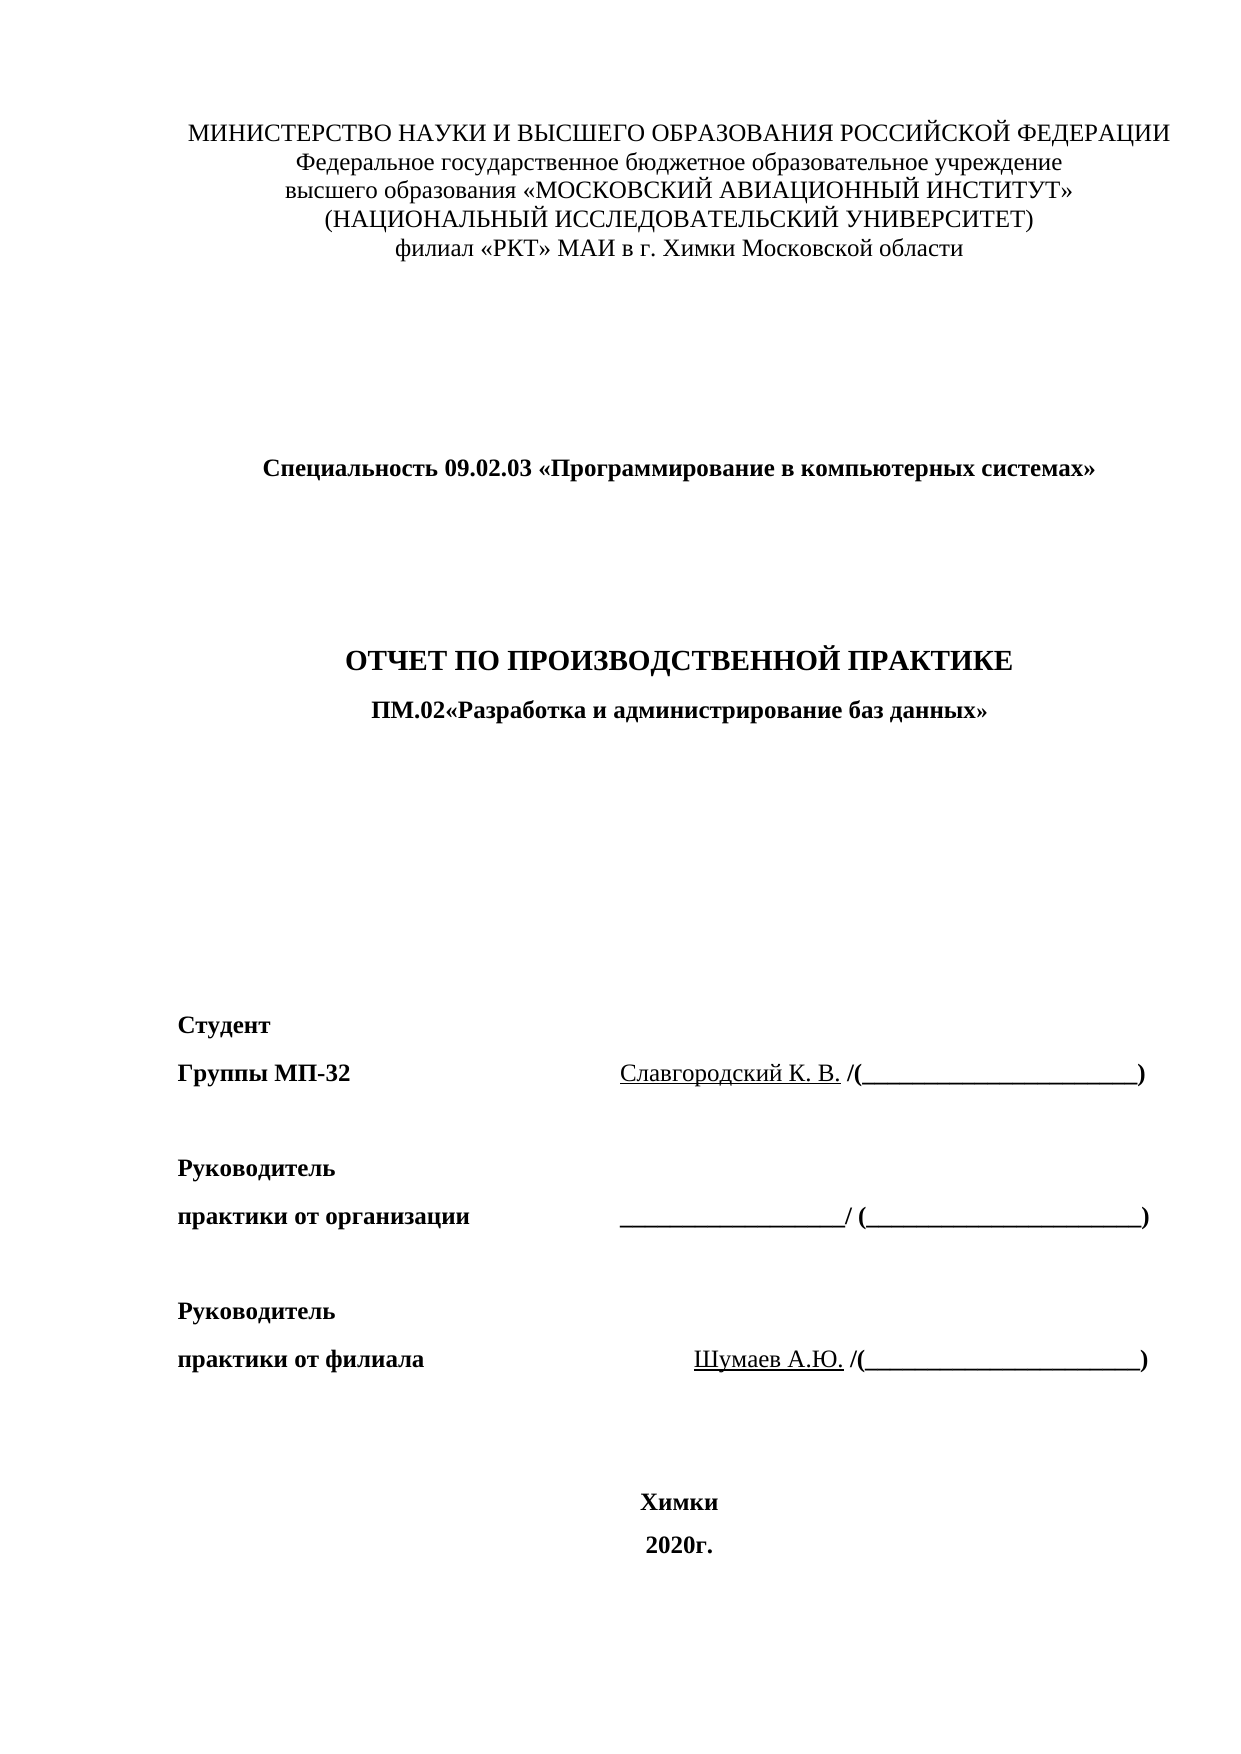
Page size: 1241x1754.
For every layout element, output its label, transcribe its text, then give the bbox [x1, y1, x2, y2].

text практики от организации __________________/ (______________________) [177, 1201, 1181, 1230]
text Группы МП-32 Славгородский К. В. /(______________________) [177, 1058, 1181, 1087]
text ПМ.02«Разработка и администрирование баз данных» [177, 696, 1181, 724]
text 2020г. [177, 1530, 1181, 1559]
text филиал «РКТ» МАИ в г. Химки Московской области [177, 233, 1181, 262]
text высшего образования «МОСКОВСКИЙ АВИАЦИОННЫЙ ИНСТИТУТ» [177, 176, 1181, 204]
text Федеральное государственное бюджетное образовательное учреждение [177, 147, 1181, 176]
text МИНИСТЕРСТВО НАУКИ и высшего образования РОССИЙСКОЙ ФЕДЕРАЦИИ [177, 118, 1181, 147]
text Руководитель [177, 1153, 1181, 1182]
text практики от филиала Шумаев А.Ю. /(______________________) [177, 1344, 1181, 1373]
text (НАЦИОНАЛЬНЫЙ ИССЛЕДОВАТЕЛЬСКИЙ УНИВЕРСИТЕТ) [177, 204, 1181, 233]
text Руководитель [177, 1296, 1181, 1325]
text Химки [177, 1487, 1181, 1516]
text ОТЧЕТ ПО ПРОИЗВОДСТВЕННОЙ ПРАКТИКЕ [177, 643, 1181, 677]
text Студент [177, 1010, 1181, 1039]
text Специальность 09.02.03 «Программирование в компьютерных системах» [177, 453, 1181, 481]
